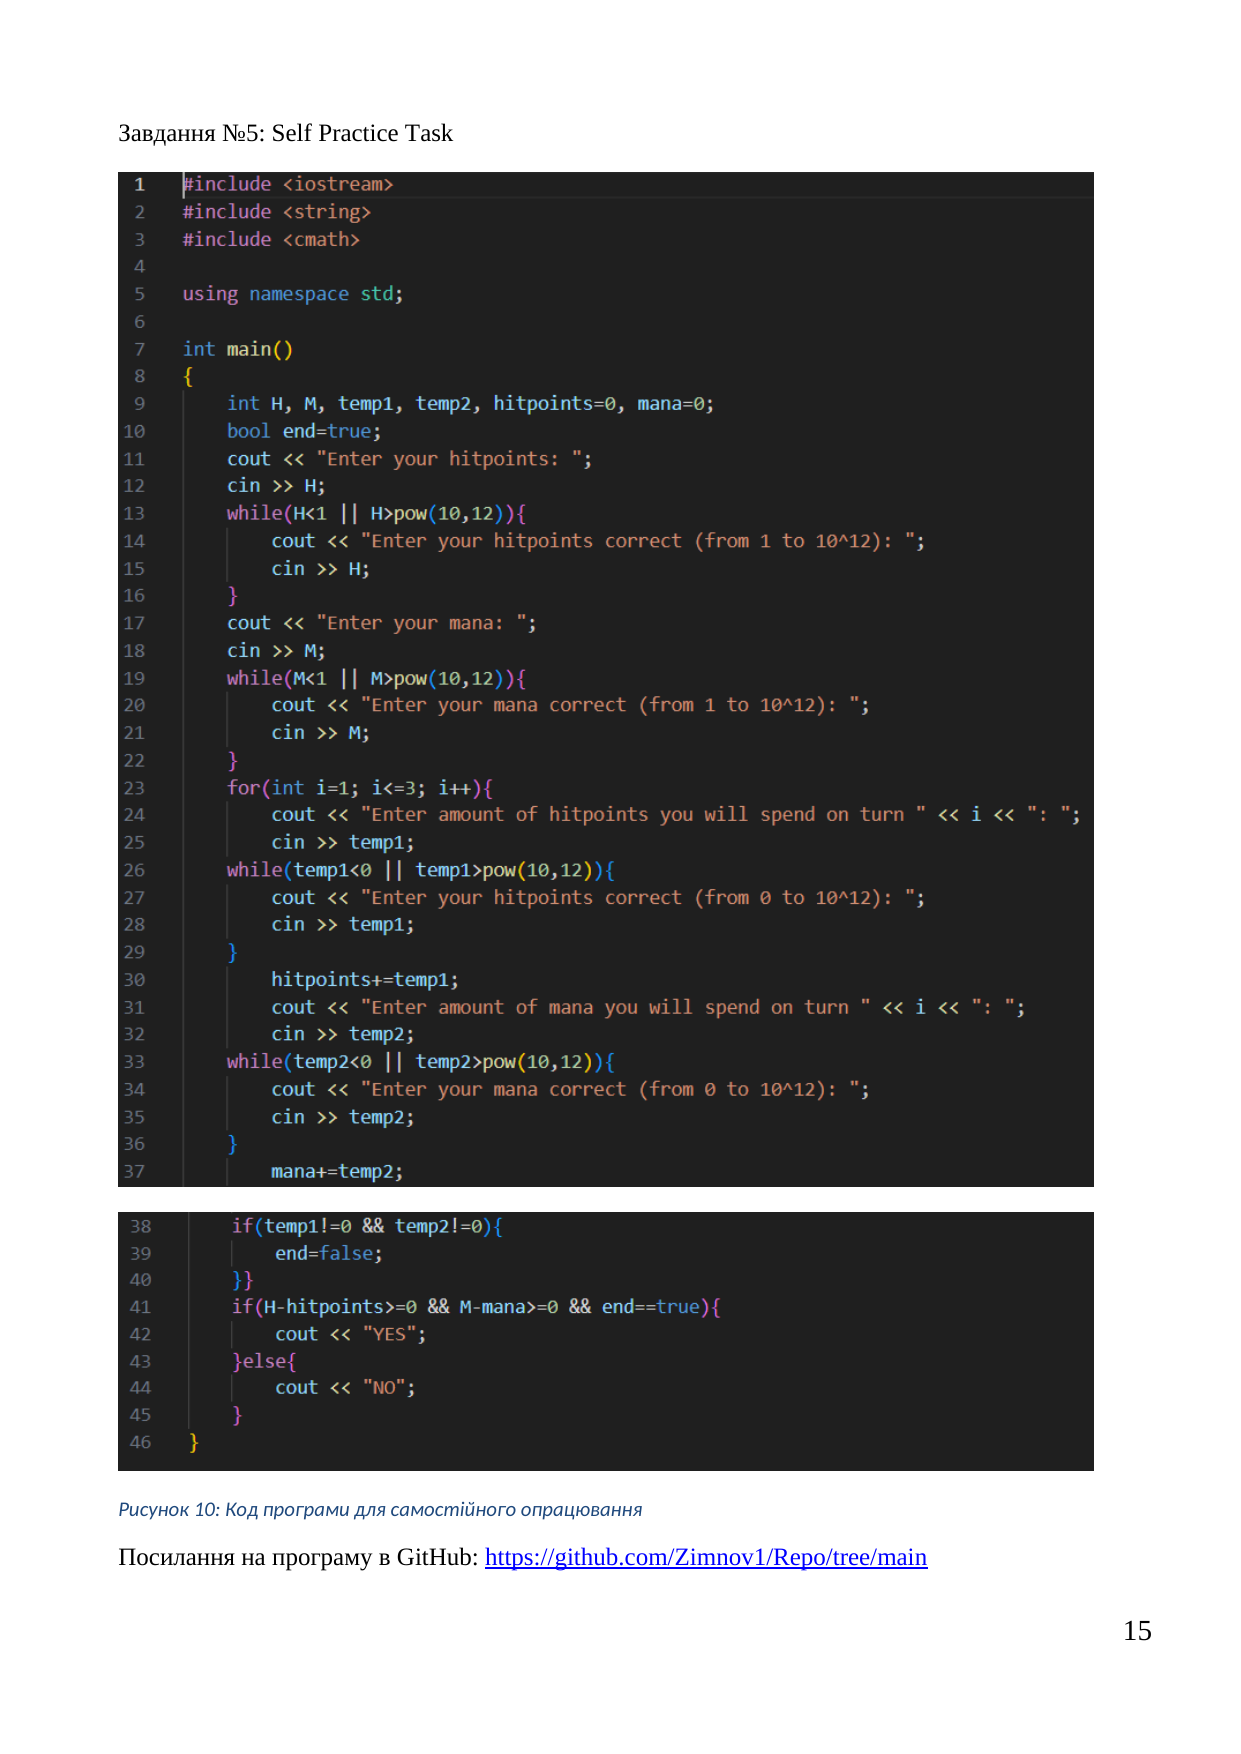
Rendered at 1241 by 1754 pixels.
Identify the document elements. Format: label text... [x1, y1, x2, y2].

text Завдання №5: Self Practice Task [118, 118, 1152, 147]
picture [118, 172, 1094, 1187]
text Посилання на програму в GitHub: https://github.com/Zimnov1/Repo/tree/main [118, 1542, 1152, 1571]
picture [118, 1212, 1094, 1471]
text Рисунок 10: Код програми для самостійного опрацювання [118, 1496, 1152, 1521]
